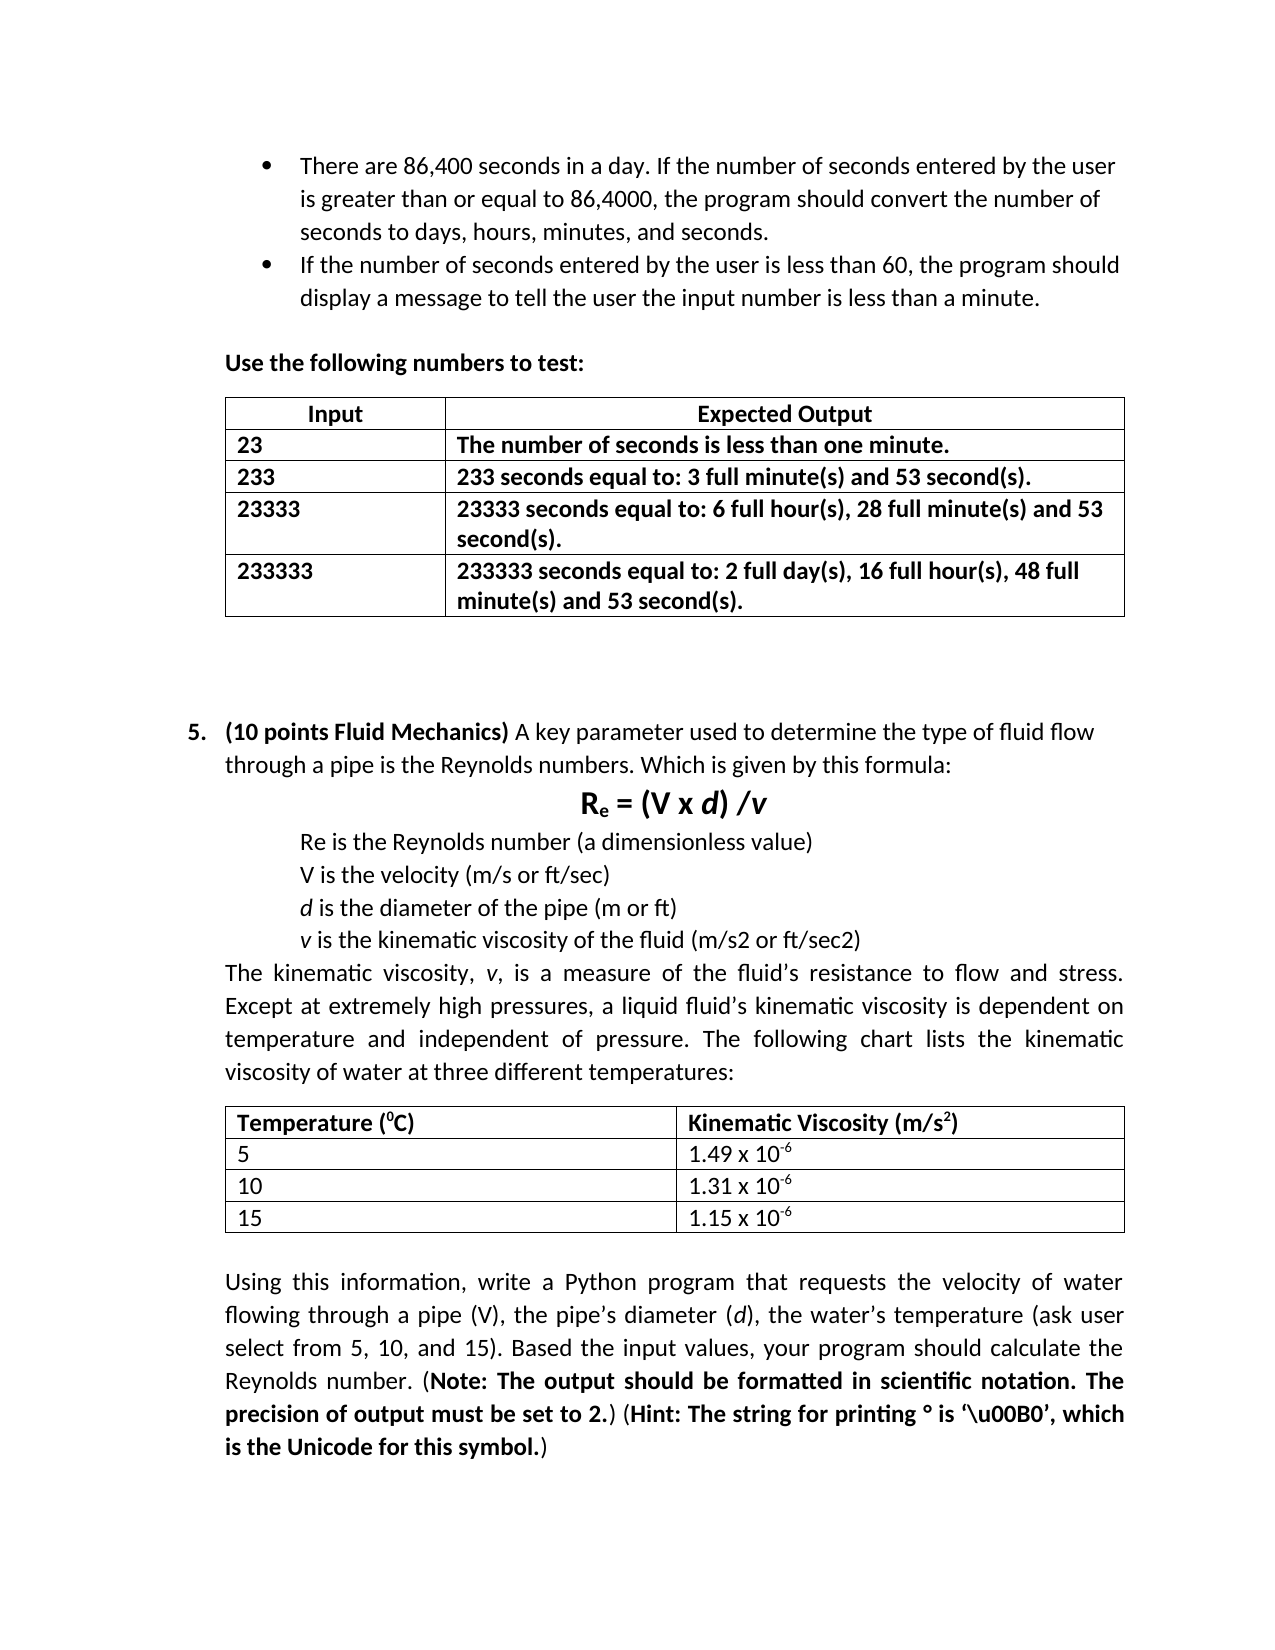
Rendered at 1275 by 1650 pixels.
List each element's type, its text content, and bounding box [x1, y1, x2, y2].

list V is the velocity (m/s or ft/sec) [300, 859, 1125, 889]
table_header Temperature (0C) [226, 1107, 676, 1137]
table_cell 233 [226, 461, 445, 492]
table_header Input [226, 398, 445, 429]
table_cell 10 [226, 1170, 676, 1201]
table_cell The number of seconds is less than one minute. [446, 430, 1124, 460]
list d is the diameter of the pipe (m or ft) [300, 892, 1125, 922]
table_cell 1.49 x 10-6 [677, 1139, 1124, 1169]
list v is the kinematic viscosity of the fluid (m/s2 or ft/sec2) [300, 925, 1125, 955]
table_cell 233333 [226, 555, 445, 616]
list If the number of seconds entered by the user is less than 60, the program should display a message to tell the user the input number is less than a minute. [262, 249, 1125, 312]
table_header Kinematic Viscosity (m/s2) [677, 1107, 1124, 1137]
table_cell 23 [226, 430, 445, 460]
list (10 points Fluid Mechanics) A key parameter used to determine the type of fluid flow through a pipe is the Reynolds numbers. Which is given by this formula: [187, 716, 1125, 779]
table_cell 5 [226, 1139, 676, 1169]
table_cell 1.31 x 10-6 [677, 1170, 1124, 1201]
table_cell 1.15 x 10-6 [677, 1202, 1124, 1232]
list The kinematic viscosity, v, is a measure of the fluid’s resistance to flow and stress. Except at extremely high pressures, a liquid fluid’s kinematic viscosity is dependent on temperature and independent of pressure. The following chart lists the kinematic viscosity of water at three different temperatures: [225, 958, 1125, 1087]
table_cell 233 seconds equal to: 3 full minute(s) and 53 second(s). [446, 461, 1124, 492]
table_header Expected Output [446, 398, 1124, 429]
table_cell 233333 seconds equal to: 2 full day(s), 16 full hour(s), 48 full minute(s) and 53 second(s). [446, 555, 1124, 616]
table_cell 15 [226, 1202, 676, 1232]
table_cell 23333 [226, 493, 445, 554]
list Re is the Reynolds number (a dimensionless value) [300, 826, 1125, 856]
list Use the following numbers to test: [225, 347, 1125, 378]
table_cell 23333 seconds equal to: 6 full hour(s), 28 full minute(s) and 53 second(s). [446, 493, 1124, 554]
list Using this information, write a Python program that requests the velocity of water flowing through a pipe (V), the pipe’s diameter (d), the water’s temperature (ask user select from 5, 10, and 15). Based the input values, your program should calculate the Reynolds number. (Note: The output should be formatted in scientific notation. The precision of output must be set to 2.) (Hint: The string for printing ° is ‘\u00B0’, which is the Unicode for this symbol.) [225, 1266, 1125, 1461]
list Re = (V x d) /v [225, 782, 1125, 823]
list There are 86,400 seconds in a day. If the number of seconds entered by the user is greater than or equal to 86,4000, the program should convert the number of seconds to days, hours, minutes, and seconds. [262, 150, 1125, 246]
